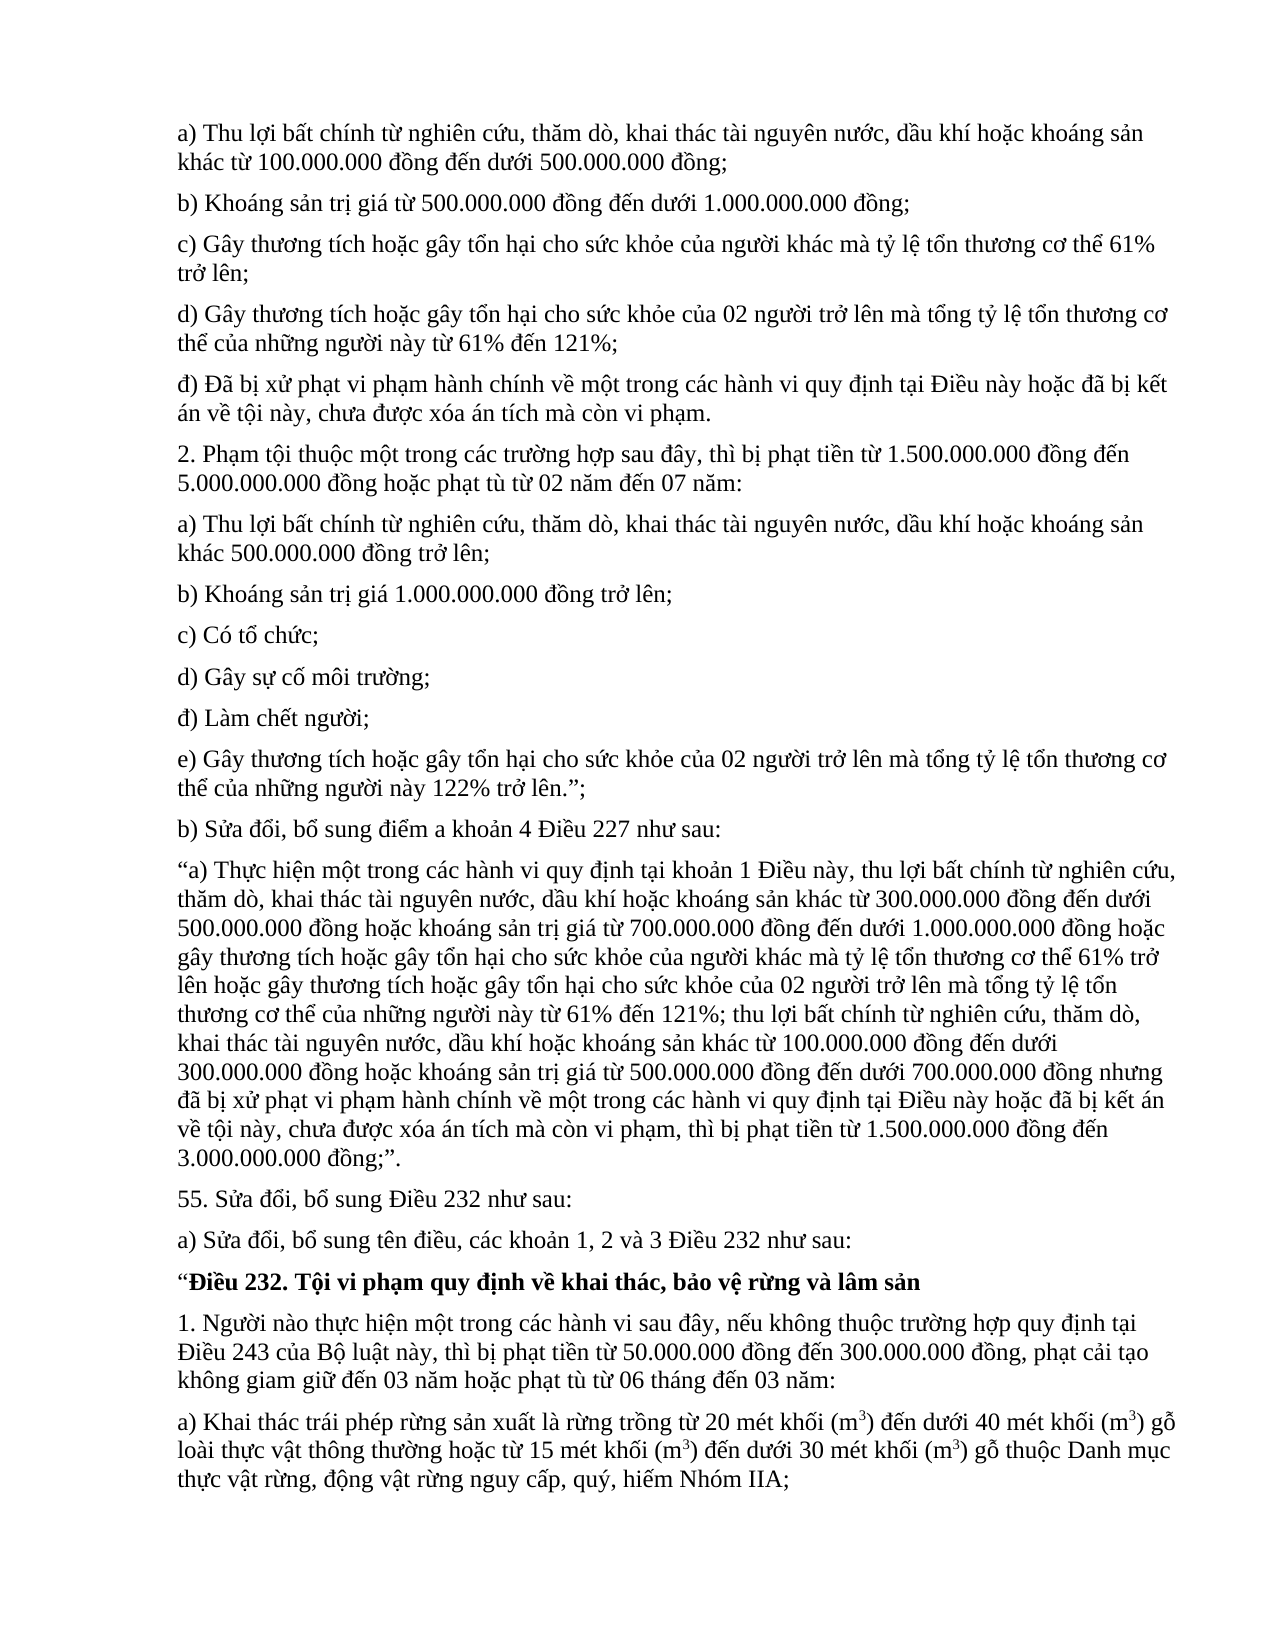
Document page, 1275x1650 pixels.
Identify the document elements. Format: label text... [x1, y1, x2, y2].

text c) Gây thương tích hoặc gây tổn hại cho sức khỏe của người khác mà tỷ lệ tổn thương cơ thể 61% trở lên; [177, 229, 1186, 287]
text “Điều 232. Tội vi phạm quy định về khai thác, bảo vệ rừng và lâm sản [177, 1267, 1186, 1296]
text d) Gây sự cố môi trường; [177, 662, 1186, 691]
text đ) Đã bị xử phạt vi phạm hành chính về một trong các hành vi quy định tại Điều này hoặc đã bị kết án về tội này, chưa được xóa án tích mà còn vi phạm. [177, 369, 1186, 427]
text b) Khoáng sản trị giá 1.000.000.000 đồng trở lên; [177, 579, 1186, 608]
text a) Sửa đổi, bổ sung tên điều, các khoản 1, 2 và 3 Điều 232 như sau: [177, 1226, 1186, 1254]
text c) Có tổ chức; [177, 621, 1186, 649]
text 55. Sửa đổi, bổ sung Điều 232 như sau: [177, 1184, 1186, 1213]
text d) Gây thương tích hoặc gây tổn hại cho sức khỏe của 02 người trở lên mà tổng tỷ lệ tổn thương cơ thể của những người này từ 61% đến 121%; [177, 299, 1186, 357]
text a) Thu lợi bất chính từ nghiên cứu, thăm dò, khai thác tài nguyên nước, dầu khí hoặc khoáng sản khác từ 100.000.000 đồng đến dưới 500.000.000 đồng; [177, 118, 1186, 176]
text “a) Thực hiện một trong các hành vi quy định tại khoản 1 Điều này, thu lợi bất chính từ nghiên cứu, thăm dò, khai thác tài nguyên nước, dầu khí hoặc khoáng sản khác từ 300.000.000 đồng đến dưới 500.000.000 đồng hoặc khoáng sản trị giá từ 700.000.000 đồng đến dưới 1.000.000.000 đồng hoặc gây thương tích hoặc gây tổn hại cho sức khỏe của người khác mà tỷ lệ tổn thương cơ thể 61% trở lên hoặc gây thương tích hoặc gây tổn hại cho sức khỏe của 02 người trở lên mà tổng tỷ lệ tổn thương cơ thể của những người này từ 61% đến 121%; thu lợi bất chính từ nghiên cứu, thăm dò, khai thác tài nguyên nước, dầu khí hoặc khoáng sản khác từ 100.000.000 đồng đến dưới 300.000.000 đồng hoặc khoáng sản trị giá từ 500.000.000 đồng đến dưới 700.000.000 đồng nhưng đã bị xử phạt vi phạm hành chính về một trong các hành vi quy định tại Điều này hoặc đã bị kết án về tội này, chưa được xóa án tích mà còn vi phạm, thì bị phạt tiền từ 1.500.000.000 đồng đến 3.000.000.000 đồng;”. [177, 856, 1186, 1172]
text a) Thu lợi bất chính từ nghiên cứu, thăm dò, khai thác tài nguyên nước, dầu khí hoặc khoáng sản khác 500.000.000 đồng trở lên; [177, 509, 1186, 567]
text 1. Người nào thực hiện một trong các hành vi sau đây, nếu không thuộc trường hợp quy định tại Điều 243 của Bộ luật này, thì bị phạt tiền từ 50.000.000 đồng đến 300.000.000 đồng, phạt cải tạo không giam giữ đến 03 năm hoặc phạt tù từ 06 tháng đến 03 năm: [177, 1308, 1186, 1394]
text a) Khai thác trái phép rừng sản xuất là rừng trồng từ 20 mét khối (m3) đến dưới 40 mét khối (m3) gỗ loài thực vật thông thường hoặc từ 15 mét khối (m3) đến dưới 30 mét khối (m3) gỗ thuộc Danh mục thực vật rừng, động vật rừng nguy cấp, quý, hiếm Nhóm IIA; [177, 1407, 1186, 1493]
text b) Khoáng sản trị giá từ 500.000.000 đồng đến dưới 1.000.000.000 đồng; [177, 188, 1186, 217]
text e) Gây thương tích hoặc gây tổn hại cho sức khỏe của 02 người trở lên mà tổng tỷ lệ tổn thương cơ thể của những người này 122% trở lên.”; [177, 744, 1186, 802]
text 2. Phạm tội thuộc một trong các trường hợp sau đây, thì bị phạt tiền từ 1.500.000.000 đồng đến 5.000.000.000 đồng hoặc phạt tù từ 02 năm đến 07 năm: [177, 439, 1186, 497]
text đ) Làm chết người; [177, 703, 1186, 732]
text b) Sửa đổi, bổ sung điểm a khoản 4 Điều 227 như sau: [177, 814, 1186, 843]
